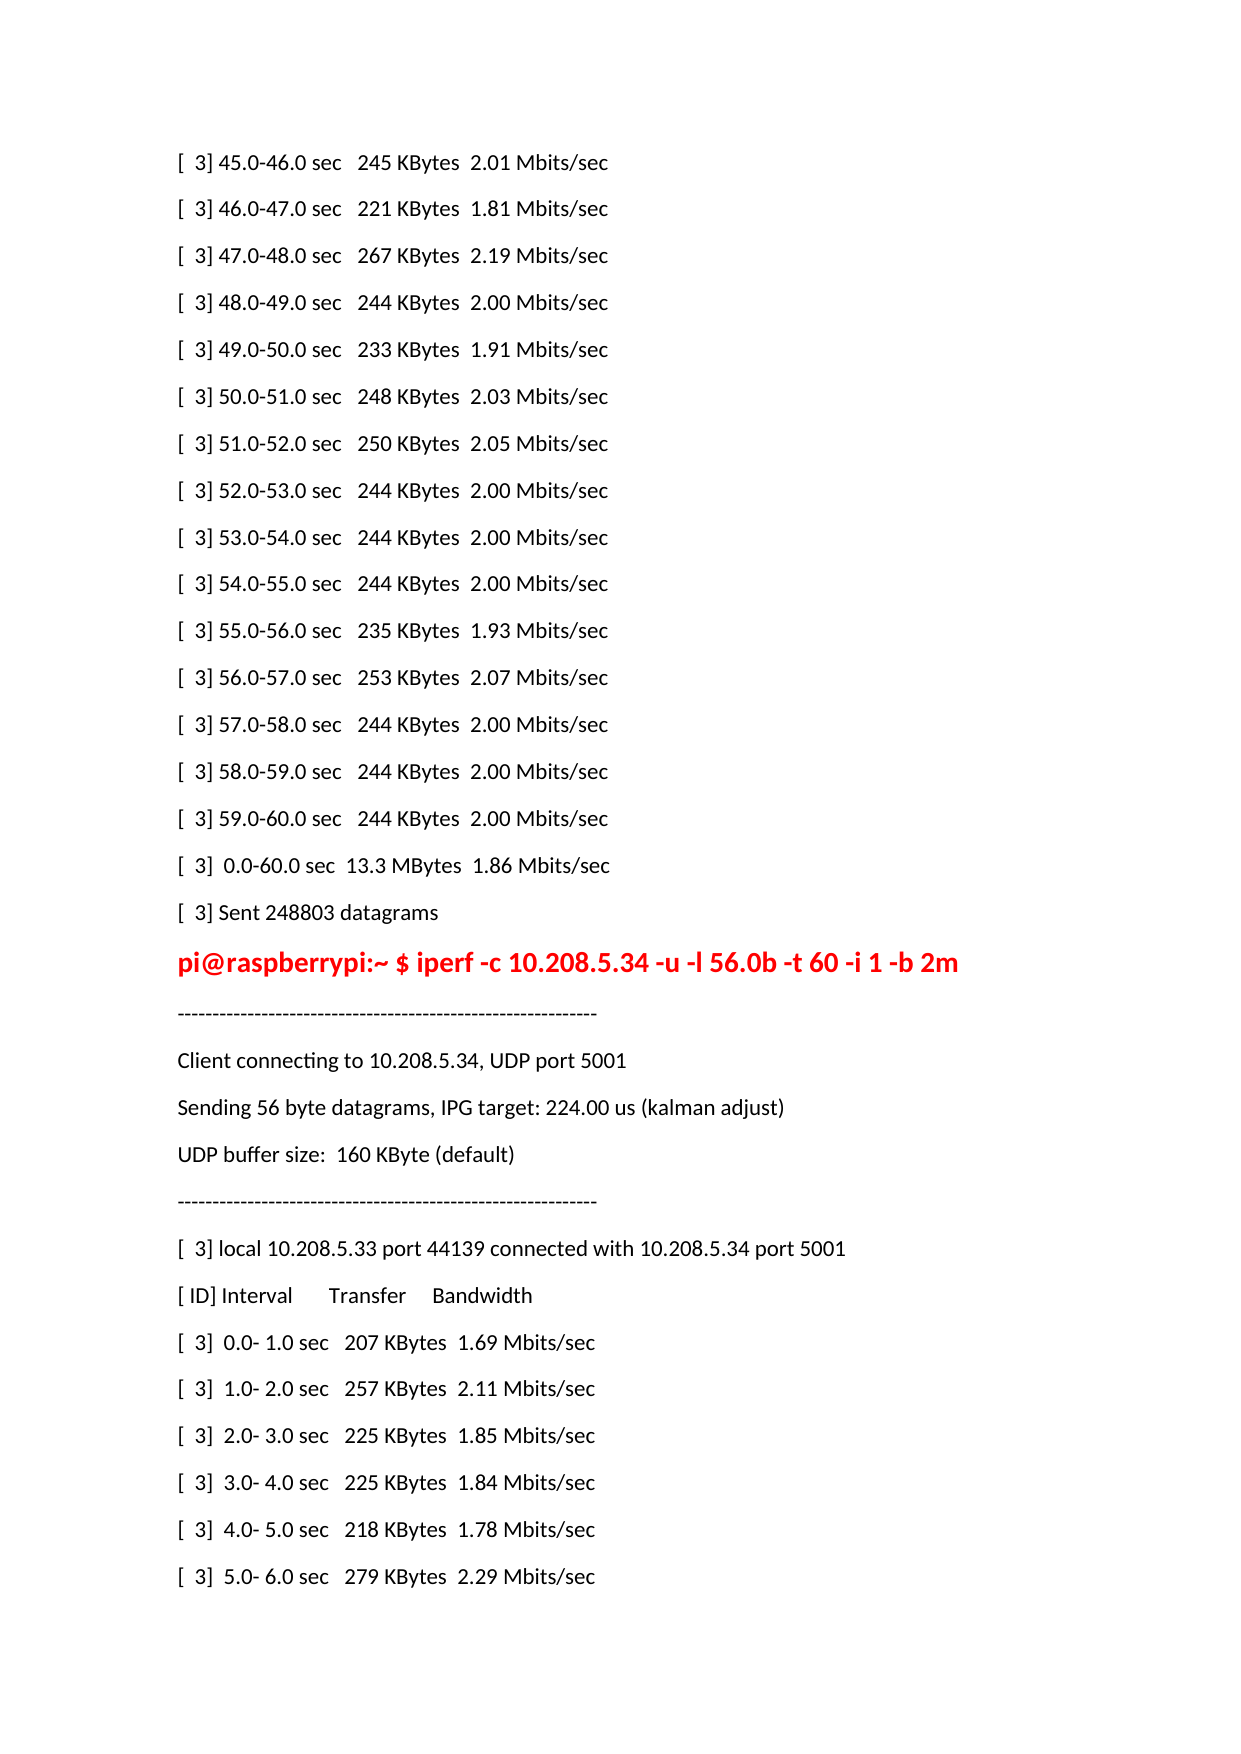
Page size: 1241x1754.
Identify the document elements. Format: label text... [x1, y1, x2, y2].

text [ 3] 59.0-60.0 sec 244 KBytes 2.00 Mbits/sec [177, 804, 1063, 832]
text [ 3] 53.0-54.0 sec 244 KBytes 2.00 Mbits/sec [177, 523, 1063, 551]
text [ 3] 48.0-49.0 sec 244 KBytes 2.00 Mbits/sec [177, 288, 1063, 316]
text Client connecting to 10.208.5.34, UDP port 5001 [177, 1046, 1063, 1074]
text [ 3] 50.0-51.0 sec 248 KBytes 2.03 Mbits/sec [177, 382, 1063, 410]
text [ 3] Sent 248803 datagrams [177, 898, 1063, 926]
text UDP buffer size: 160 KByte (default) [177, 1140, 1063, 1168]
text [ 3] 2.0- 3.0 sec 225 KBytes 1.85 Mbits/sec [177, 1421, 1063, 1449]
text ------------------------------------------------------------ [177, 1187, 1063, 1215]
text [ 3] 55.0-56.0 sec 235 KBytes 1.93 Mbits/sec [177, 616, 1063, 644]
text [ 3] 0.0- 1.0 sec 207 KBytes 1.69 Mbits/sec [177, 1328, 1063, 1356]
text [ 3] 47.0-48.0 sec 267 KBytes 2.19 Mbits/sec [177, 241, 1063, 269]
text [ 3] 54.0-55.0 sec 244 KBytes 2.00 Mbits/sec [177, 569, 1063, 597]
text [ 3] 56.0-57.0 sec 253 KBytes 2.07 Mbits/sec [177, 663, 1063, 691]
text [ 3] 58.0-59.0 sec 244 KBytes 2.00 Mbits/sec [177, 757, 1063, 785]
text [ ID] Interval Transfer Bandwidth [177, 1281, 1063, 1309]
text [ 3] 3.0- 4.0 sec 225 KBytes 1.84 Mbits/sec [177, 1468, 1063, 1496]
text pi@raspberrypi:~ $ iperf -c 10.208.5.34 -u -l 56.0b -t 60 -i 1 -b 2m [177, 944, 1063, 980]
text [ 3] 5.0- 6.0 sec 279 KBytes 2.29 Mbits/sec [177, 1562, 1063, 1590]
text [ 3] 46.0-47.0 sec 221 KBytes 1.81 Mbits/sec [177, 194, 1063, 222]
text [ 3] 57.0-58.0 sec 244 KBytes 2.00 Mbits/sec [177, 710, 1063, 738]
text [ 3] 4.0- 5.0 sec 218 KBytes 1.78 Mbits/sec [177, 1515, 1063, 1543]
text [ 3] 45.0-46.0 sec 245 KBytes 2.01 Mbits/sec [177, 148, 1063, 176]
text [ 3] 51.0-52.0 sec 250 KBytes 2.05 Mbits/sec [177, 429, 1063, 457]
text Sending 56 byte datagrams, IPG target: 224.00 us (kalman adjust) [177, 1093, 1063, 1121]
text [ 3] local 10.208.5.33 port 44139 connected with 10.208.5.34 port 5001 [177, 1234, 1063, 1262]
text ------------------------------------------------------------ [177, 999, 1063, 1028]
text [ 3] 49.0-50.0 sec 233 KBytes 1.91 Mbits/sec [177, 335, 1063, 363]
text [ 3] 52.0-53.0 sec 244 KBytes 2.00 Mbits/sec [177, 476, 1063, 504]
text [ 3] 1.0- 2.0 sec 257 KBytes 2.11 Mbits/sec [177, 1374, 1063, 1403]
text [ 3] 0.0-60.0 sec 13.3 MBytes 1.86 Mbits/sec [177, 851, 1063, 879]
